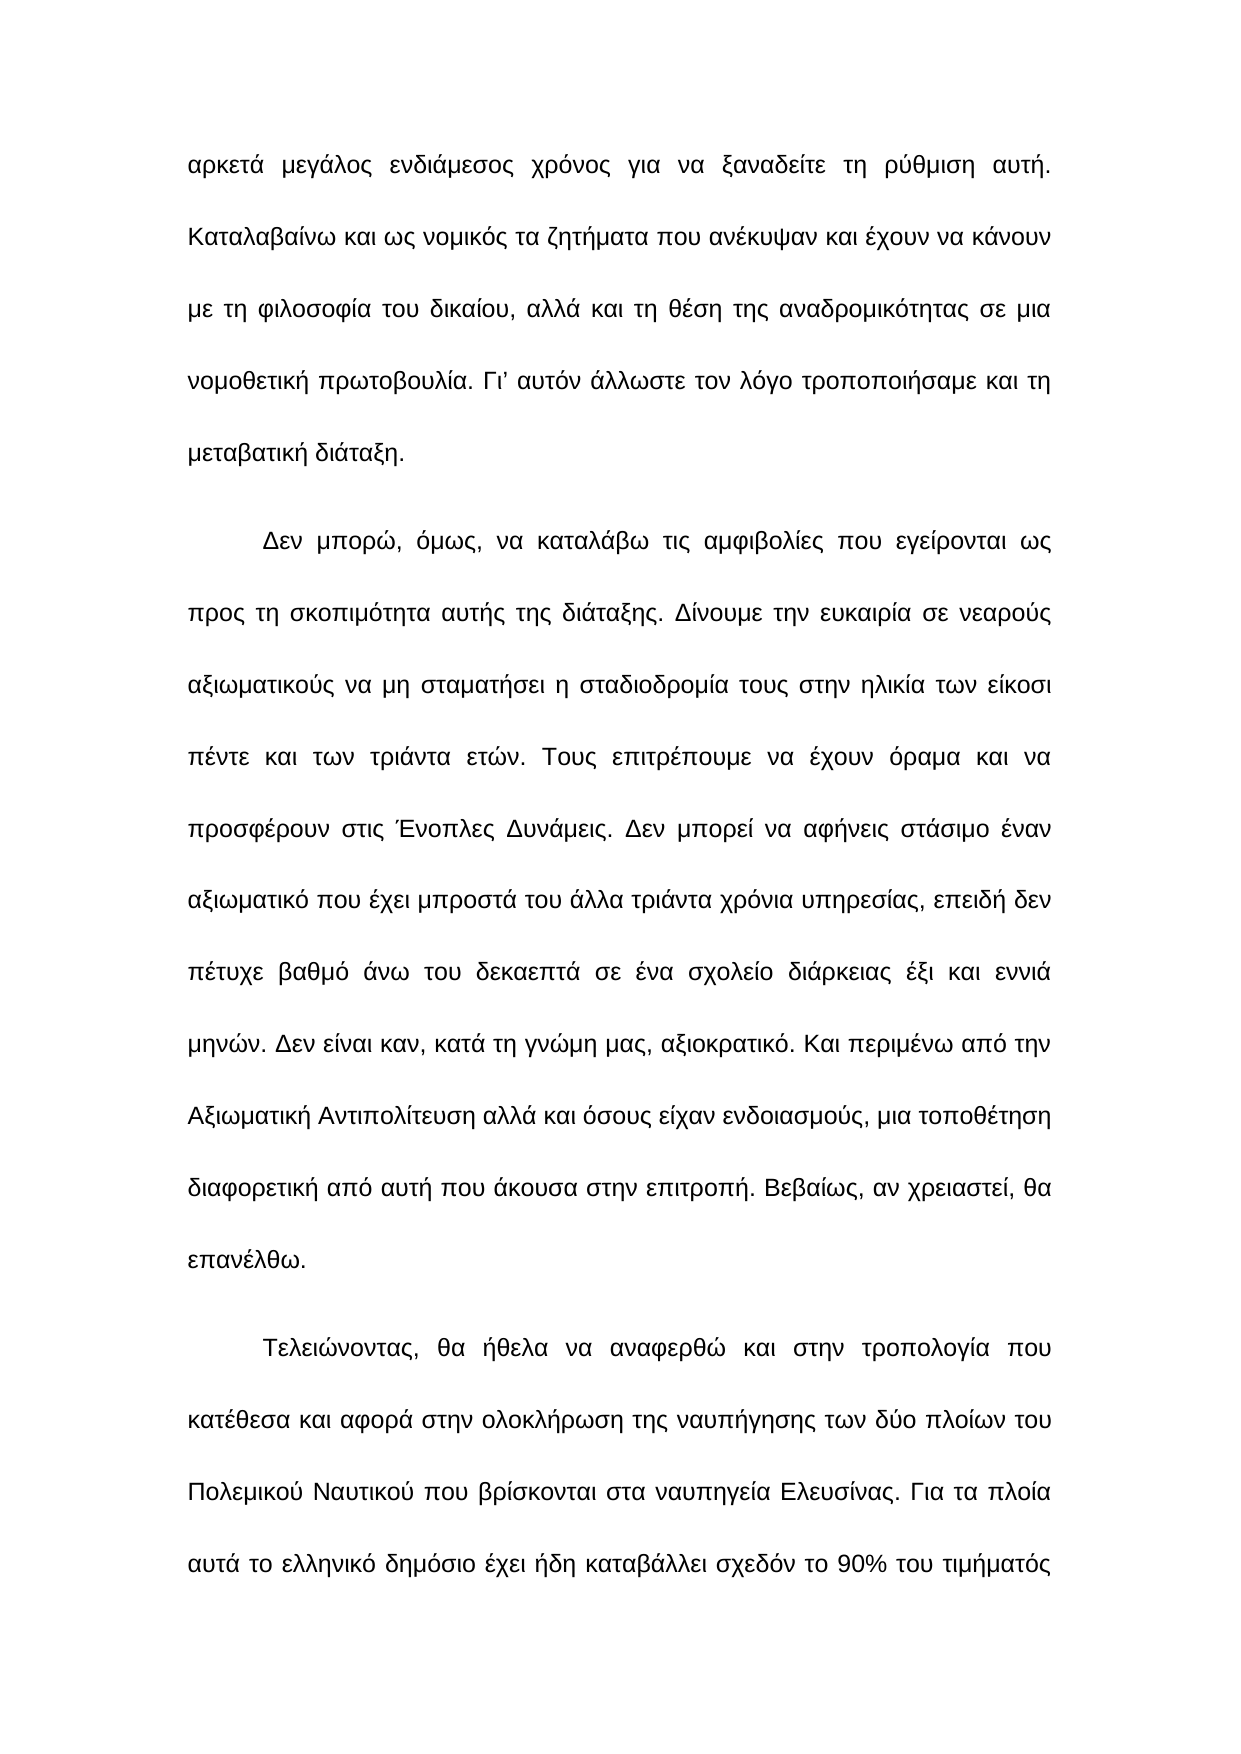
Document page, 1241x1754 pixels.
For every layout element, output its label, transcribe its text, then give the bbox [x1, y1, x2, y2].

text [187, 1333, 1053, 1578]
text Δεν μπορώ, όμως, να καταλάβω τις αμφιβολίες που εγείρονται ως προς τη σκοπιμότητα αυτής της διάταξης. Δίνουμε την ευκαιρία σε νεαρούς αξιωματικούς να μη σταματήσει η σταδιοδρομία τους στην ηλικία των είκοσι πέντε και των τριάντα ετών. Τους επιτρέπουμε να έχουν όραμα και να προσφέρουν στις Ένοπλες Δυνάμεις. Δεν μπορεί να αφήνεις στάσιμο έναν αξιωματικό που έχει μπροστά του άλλα τριάντα χρόνια υπηρεσίας, επειδή δεν πέτυχε βαθμό άνω του δεκαεπτά σε ένα σχολείο διάρκειας έξι και εννιά μηνών. Δεν είναι καν, κατά τη γνώμη μας, αξιοκρατικό. Και περιμένω από την Αξιωματική Αντιπολίτευση αλλά και όσους είχαν ενδοιασμούς, μια τοποθέτηση διαφορετική από αυτή που άκουσα στην επιτροπή. Βεβαίως, αν χρειαστεί, θα επανέλθω. [187, 526, 1053, 1273]
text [187, 150, 1053, 466]
